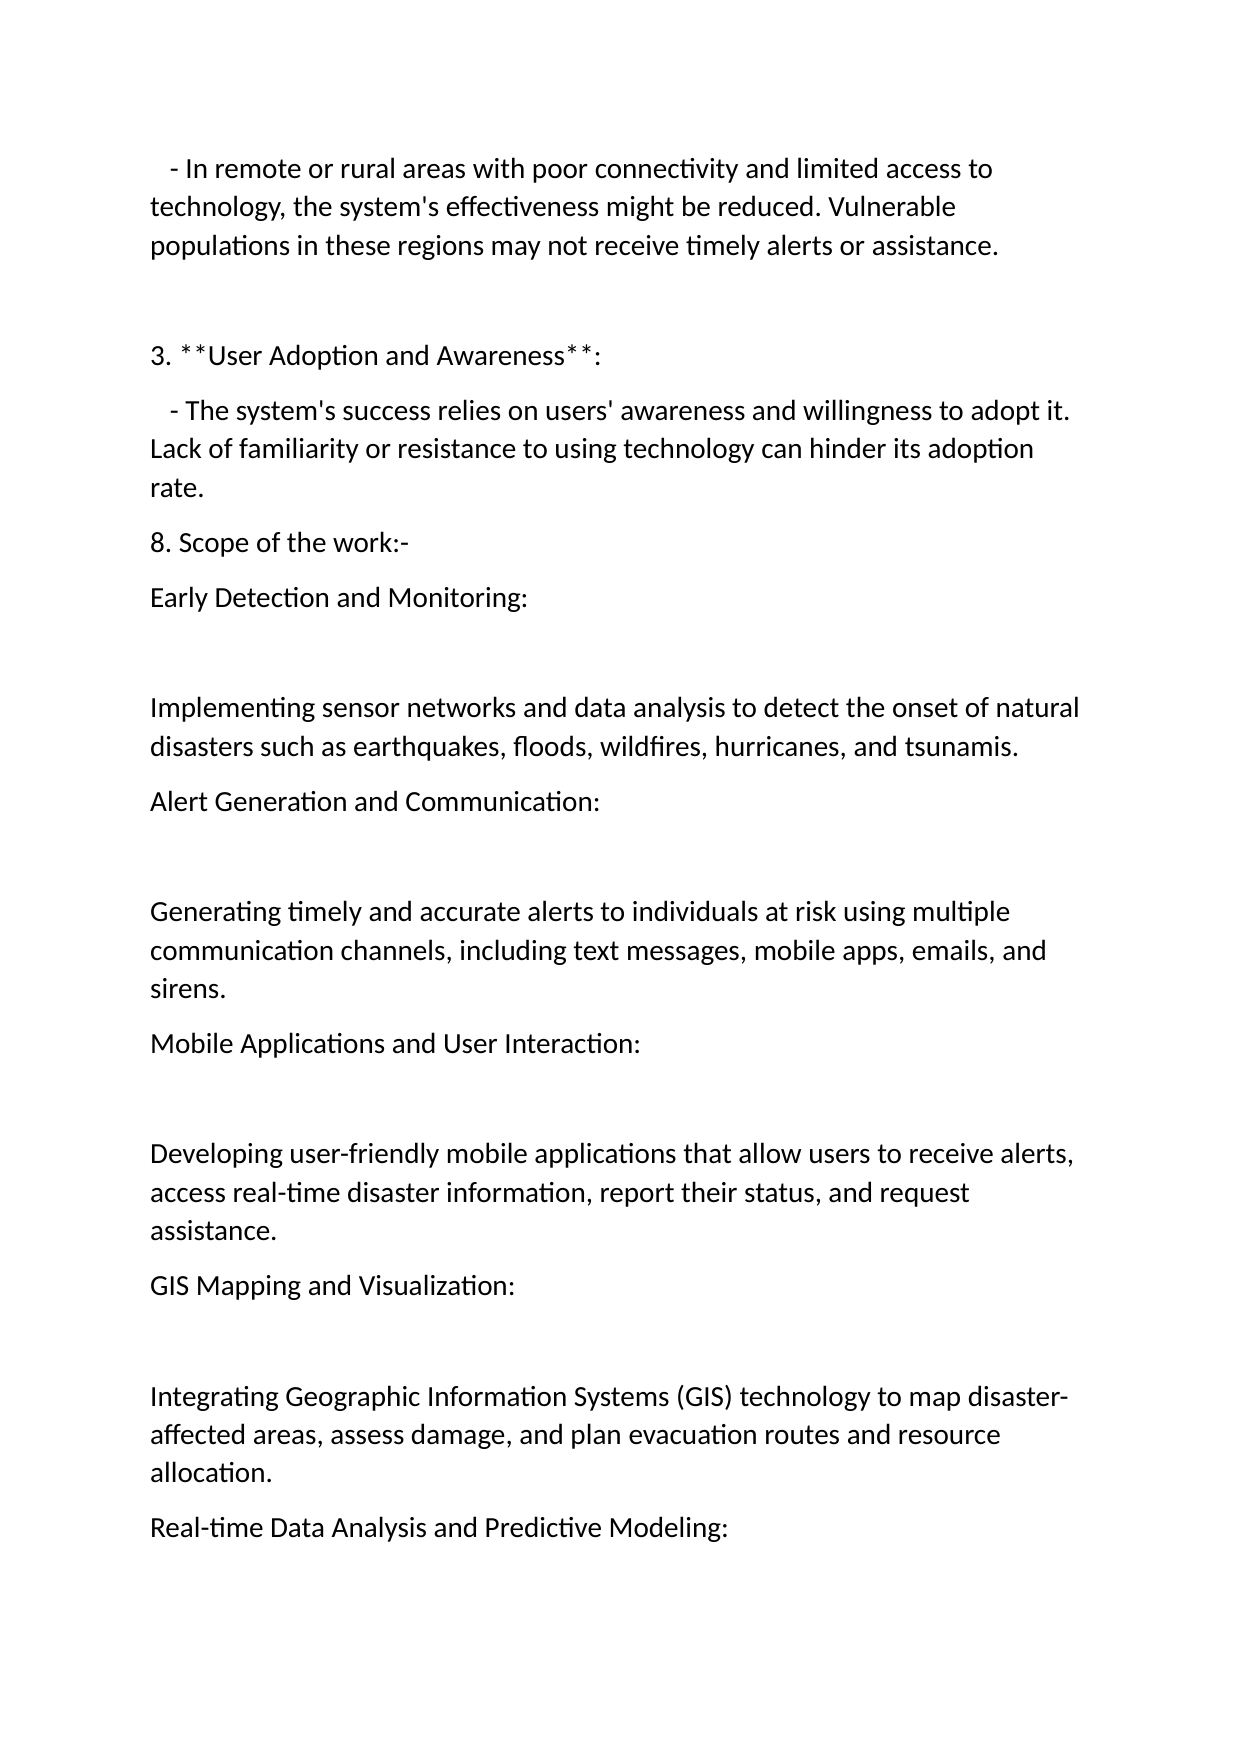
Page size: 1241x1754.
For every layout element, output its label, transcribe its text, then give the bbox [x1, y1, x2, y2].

text Implementing sensor networks and data analysis to detect the onset of natural disasters such as earthquakes, floods, wildfires, hurricanes, and tsunamis. [150, 689, 1090, 763]
text Early Detection and Monitoring: [150, 579, 1090, 615]
text Integrating Geographic Information Systems (GIS) technology to map disaster-affected areas, assess damage, and plan evacuation routes and resource allocation. [150, 1378, 1090, 1490]
text Real-time Data Analysis and Predictive Modeling: [150, 1509, 1090, 1545]
text - In remote or rural areas with poor connectivity and limited access to technology, the system's effectiveness might be reduced. Vulnerable populations in these regions may not receive timely alerts or assistance. [150, 150, 1090, 262]
text Developing user-friendly mobile applications that allow users to receive alerts, access real-time disaster information, report their status, and request assistance. [150, 1135, 1090, 1248]
text - The system's success relies on users' awareness and willingness to adopt it. Lack of familiarity or resistance to using technology can hinder its adoption rate. [150, 392, 1090, 505]
text 3. **User Adoption and Awareness**: [150, 337, 1090, 373]
text Generating timely and accurate alerts to individuals at risk using multiple communication channels, including text messages, mobile apps, emails, and sirens. [150, 893, 1090, 1006]
text GIS Mapping and Visualization: [150, 1267, 1090, 1303]
text Alert Generation and Communication: [150, 783, 1090, 819]
text Mobile Applications and User Interaction: [150, 1025, 1090, 1061]
text 8. Scope of the work:- [150, 524, 1090, 560]
